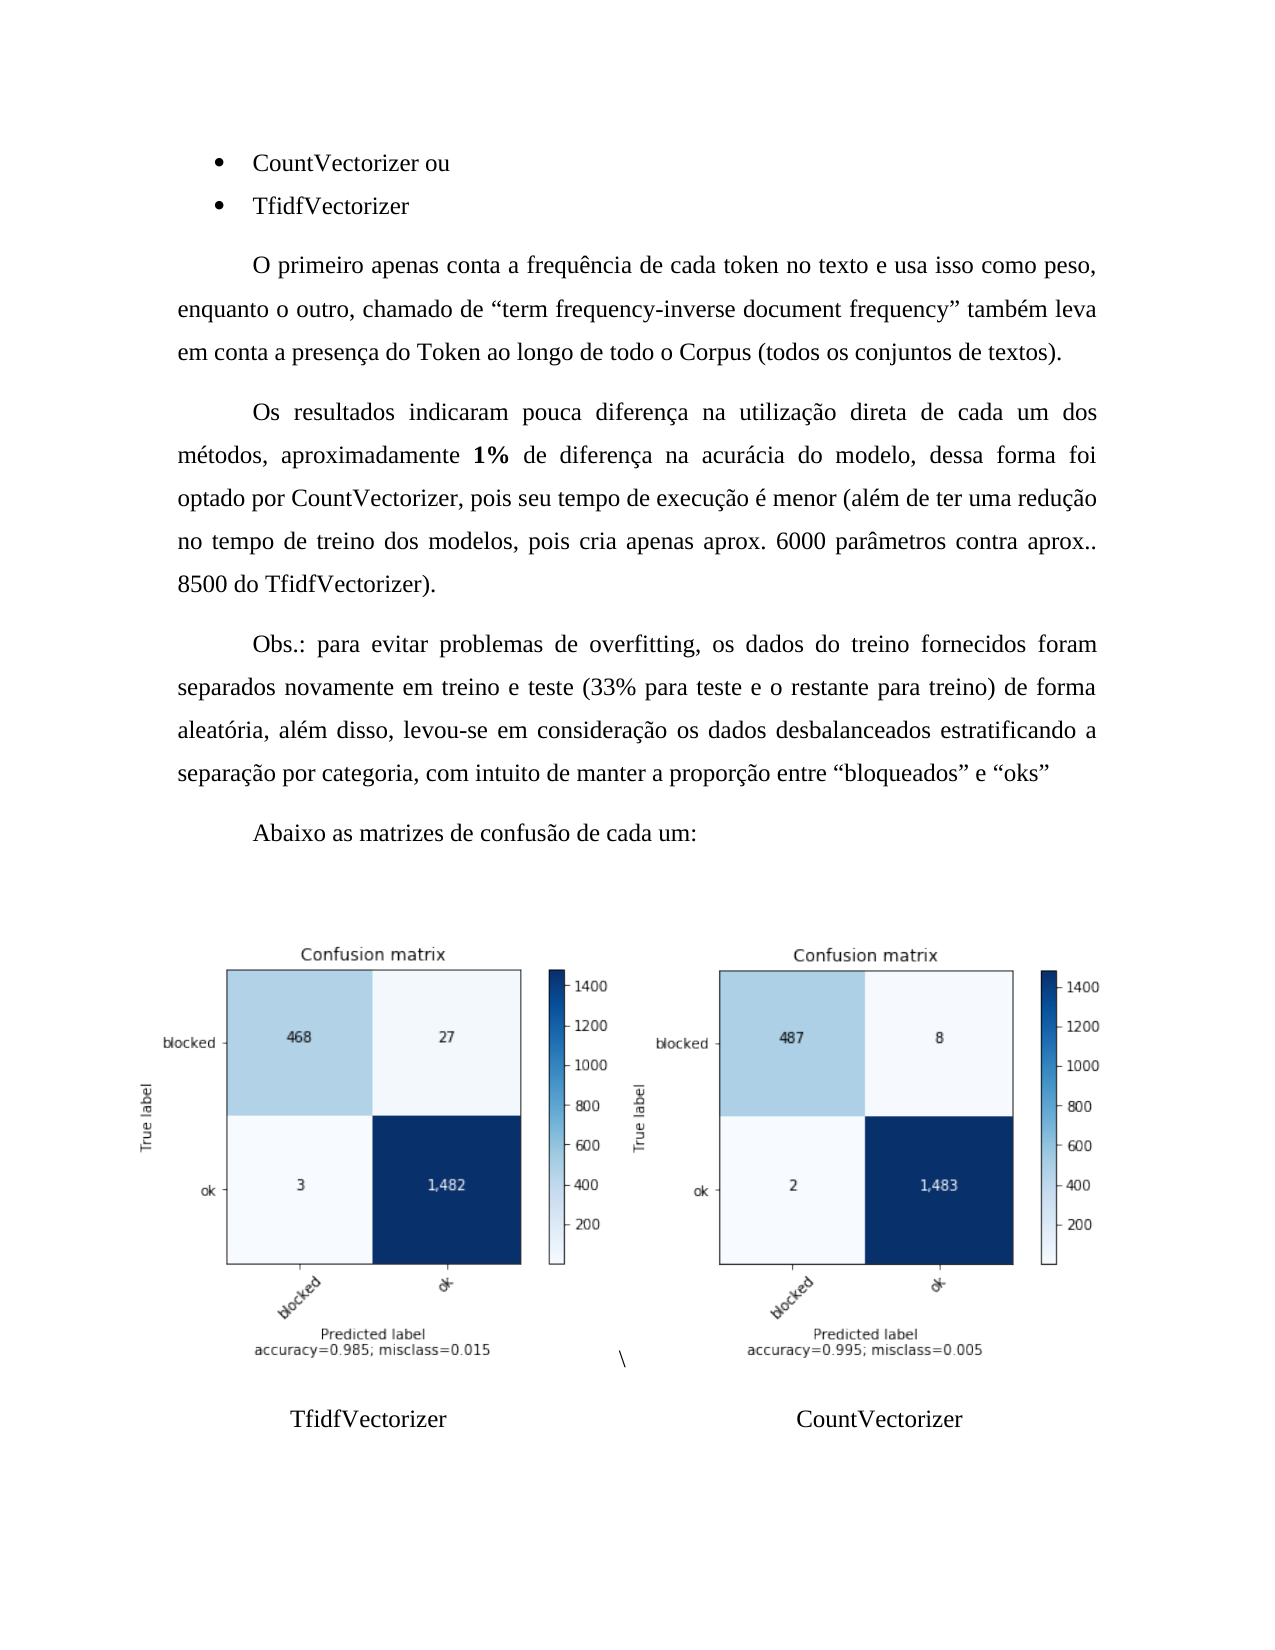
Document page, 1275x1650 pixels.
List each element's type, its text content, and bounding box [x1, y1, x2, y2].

picture [625, 938, 1111, 1368]
list CountVectorizer ou [215, 148, 1098, 176]
text O primeiro apenas conta a frequência de cada token no texto e usa isso como peso, enquanto o outro, chamado de “term frequency-inverse document frequency” também leva em conta a presença do Token ao longo de todo o Corpus (todos os conjuntos de textos). [177, 251, 1098, 366]
text Os resultados indicaram pouca diferença na utilização direta de cada um dos métodos, aproximadamente 1% de diferença na acurácia do modelo, dessa forma foi optado por CountVectorizer, pois seu tempo de execução é menor (além de ter uma redução no tempo de treino dos modelos, pois cria apenas aprox. 6000 parâmetros contra aprox.. 8500 do TfidfVectorizer). [177, 397, 1098, 598]
text Abaixo as matrizes de confusão de cada um: [177, 818, 1098, 847]
text TfidfVectorizer CountVectorizer [252, 1404, 1098, 1433]
picture [132, 937, 619, 1368]
list TfidfVectorizer [215, 191, 1098, 219]
text Obs.: para evitar problemas de overfitting, os dados do treino fornecidos foram separados novamente em treino e teste (33% para teste e o restante para treino) de forma aleatória, além disso, levou-se em consideração os dados desbalanceados estratificando a separação por categoria, com intuito de manter a proporção entre “bloqueados” e “oks” [177, 629, 1098, 787]
